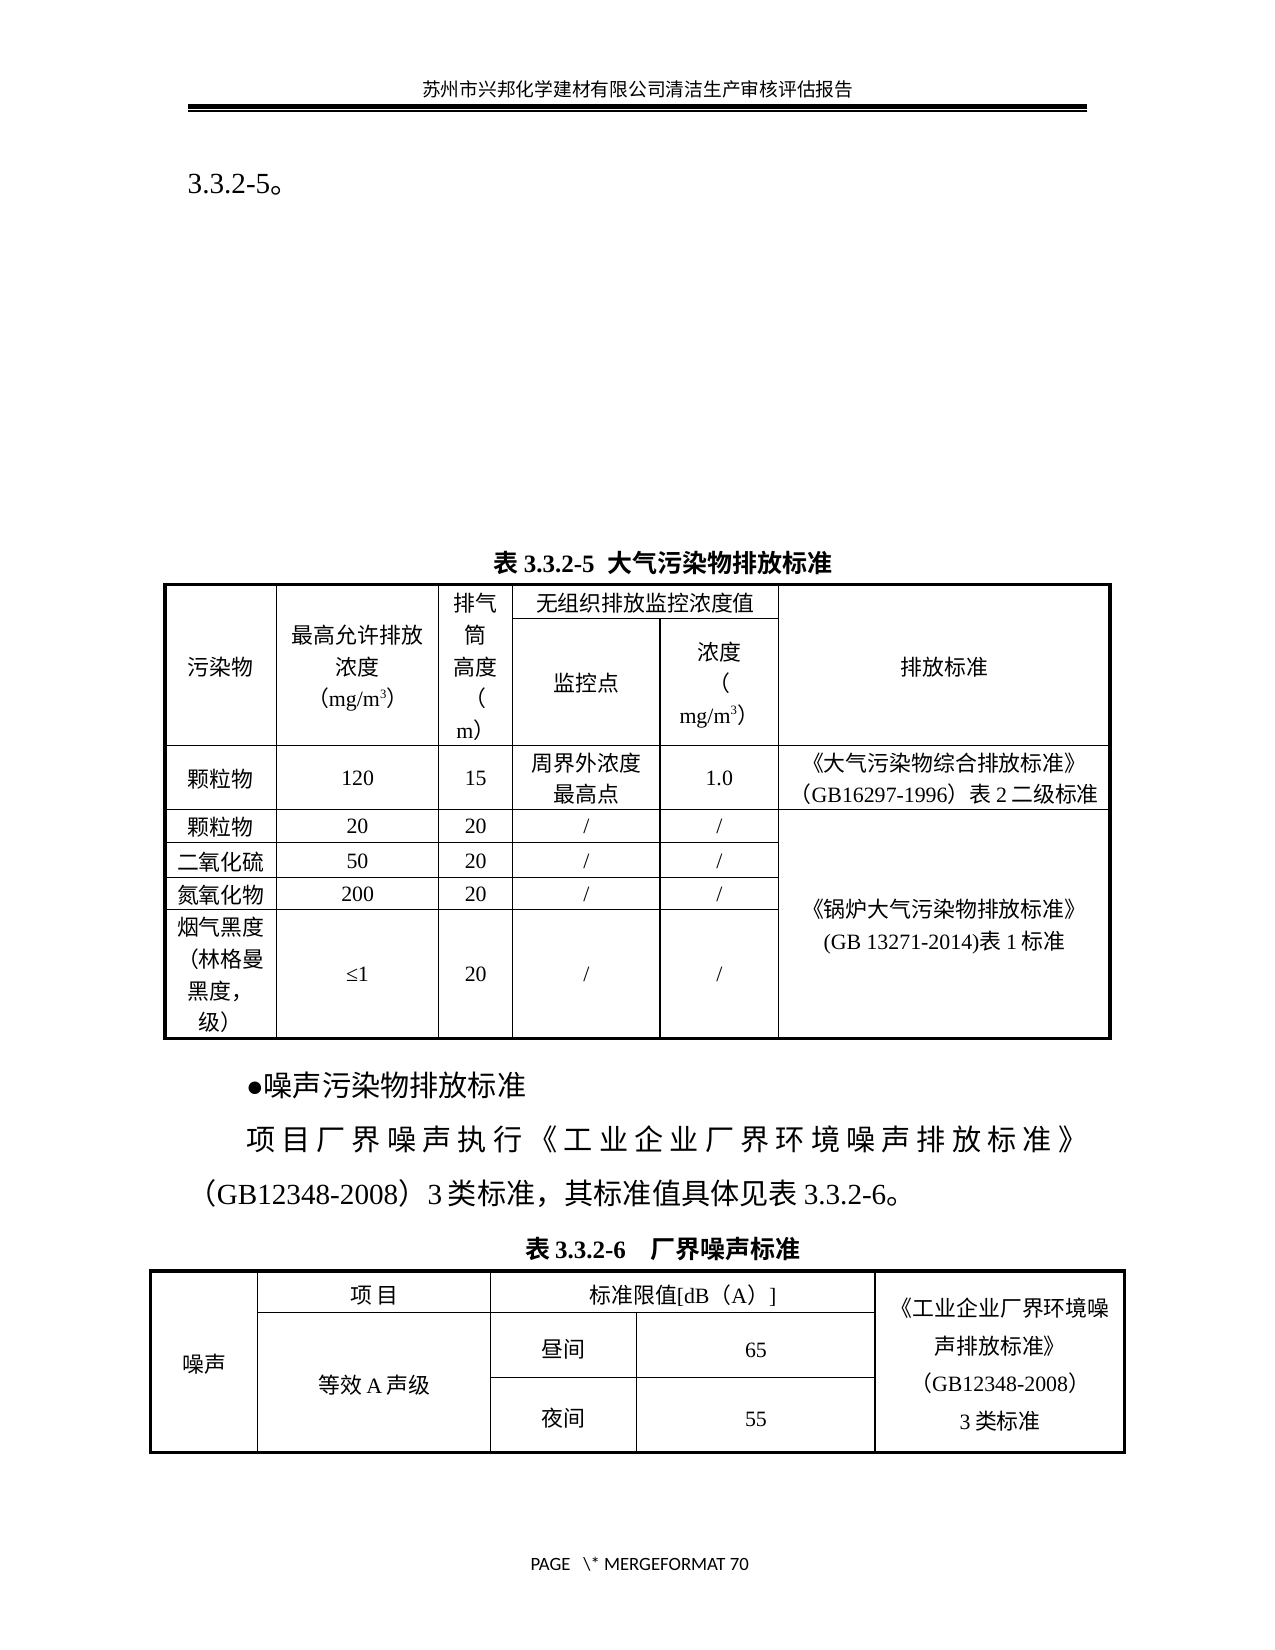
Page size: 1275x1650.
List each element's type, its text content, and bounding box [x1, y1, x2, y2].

table_cell 《大气污染物综合排放标准》（GB16297-1996）表2二级标准 [779, 746, 1108, 809]
table_header 污染物 [167, 586, 276, 745]
table_cell 200 [277, 878, 438, 909]
table_cell 颗粒物 [167, 746, 276, 809]
table_cell / [513, 910, 659, 1037]
table_header 噪声 [152, 1273, 257, 1451]
table_cell 氮氧化物 [167, 878, 276, 909]
table_cell 颗粒物 [167, 810, 276, 842]
table_cell / [513, 843, 659, 877]
table_cell 20 [439, 810, 512, 842]
table_cell 1.0 [661, 746, 778, 809]
table_cell 50 [277, 843, 438, 877]
table_cell 周界外浓度最高点 [513, 746, 659, 809]
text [187, 150, 1087, 204]
text 表3.3.2-6 厂界噪声标准 [187, 1215, 1087, 1269]
table_cell 20 [277, 810, 438, 842]
table_cell 监控点 [513, 619, 659, 745]
table_cell 浓度（mg/m3） [661, 619, 778, 745]
text 项目厂界噪声执行《工业企业厂界环境噪声排放标准》（GB12348-2008）3类标准，其标准值具体见表3.3.2-6。 [187, 1107, 1087, 1215]
table_cell 20 [439, 843, 512, 877]
table_cell 55 [637, 1378, 874, 1451]
table_cell 20 [439, 878, 512, 909]
table_cell 《锅炉大气污染物排放标准》(GB 13271-2014)表1标准 [779, 810, 1108, 1037]
table_cell 烟气黑度（林格曼黑度，级） [167, 910, 276, 1037]
table_header 无组织排放监控浓度值 [513, 586, 778, 618]
table_cell / [513, 878, 659, 909]
table_cell / [661, 910, 778, 1037]
table_cell 15 [439, 746, 512, 809]
table_cell 65 [637, 1313, 874, 1377]
table_header 项 目 [258, 1273, 490, 1312]
table_header 最高允许排放 浓度（mg/m3） [277, 586, 438, 745]
table_header 《工业企业厂界环境噪声排放标准》（GB12348-2008） 3类标准 [876, 1273, 1123, 1451]
table_cell 夜间 [491, 1378, 636, 1451]
table_cell / [661, 843, 778, 877]
table_cell / [661, 878, 778, 909]
table_cell 昼间 [491, 1313, 636, 1377]
table_cell 120 [277, 746, 438, 809]
table_header 排放标准 [779, 586, 1108, 745]
table_header 标准限值[dB（A）] [491, 1273, 874, 1312]
table_cell ≤1 [277, 910, 438, 1037]
table_header 排气筒 高度（m） [439, 586, 512, 745]
table_cell 等效A声级 [258, 1313, 490, 1451]
text ●噪声污染物排放标准 [187, 1053, 1087, 1107]
text 表3.3.2-5 大气污染物排放标准 [187, 529, 1087, 583]
table_cell / [661, 810, 778, 842]
table_cell 二氧化硫 [167, 843, 276, 877]
table_cell / [513, 810, 659, 842]
table_cell 20 [439, 910, 512, 1037]
